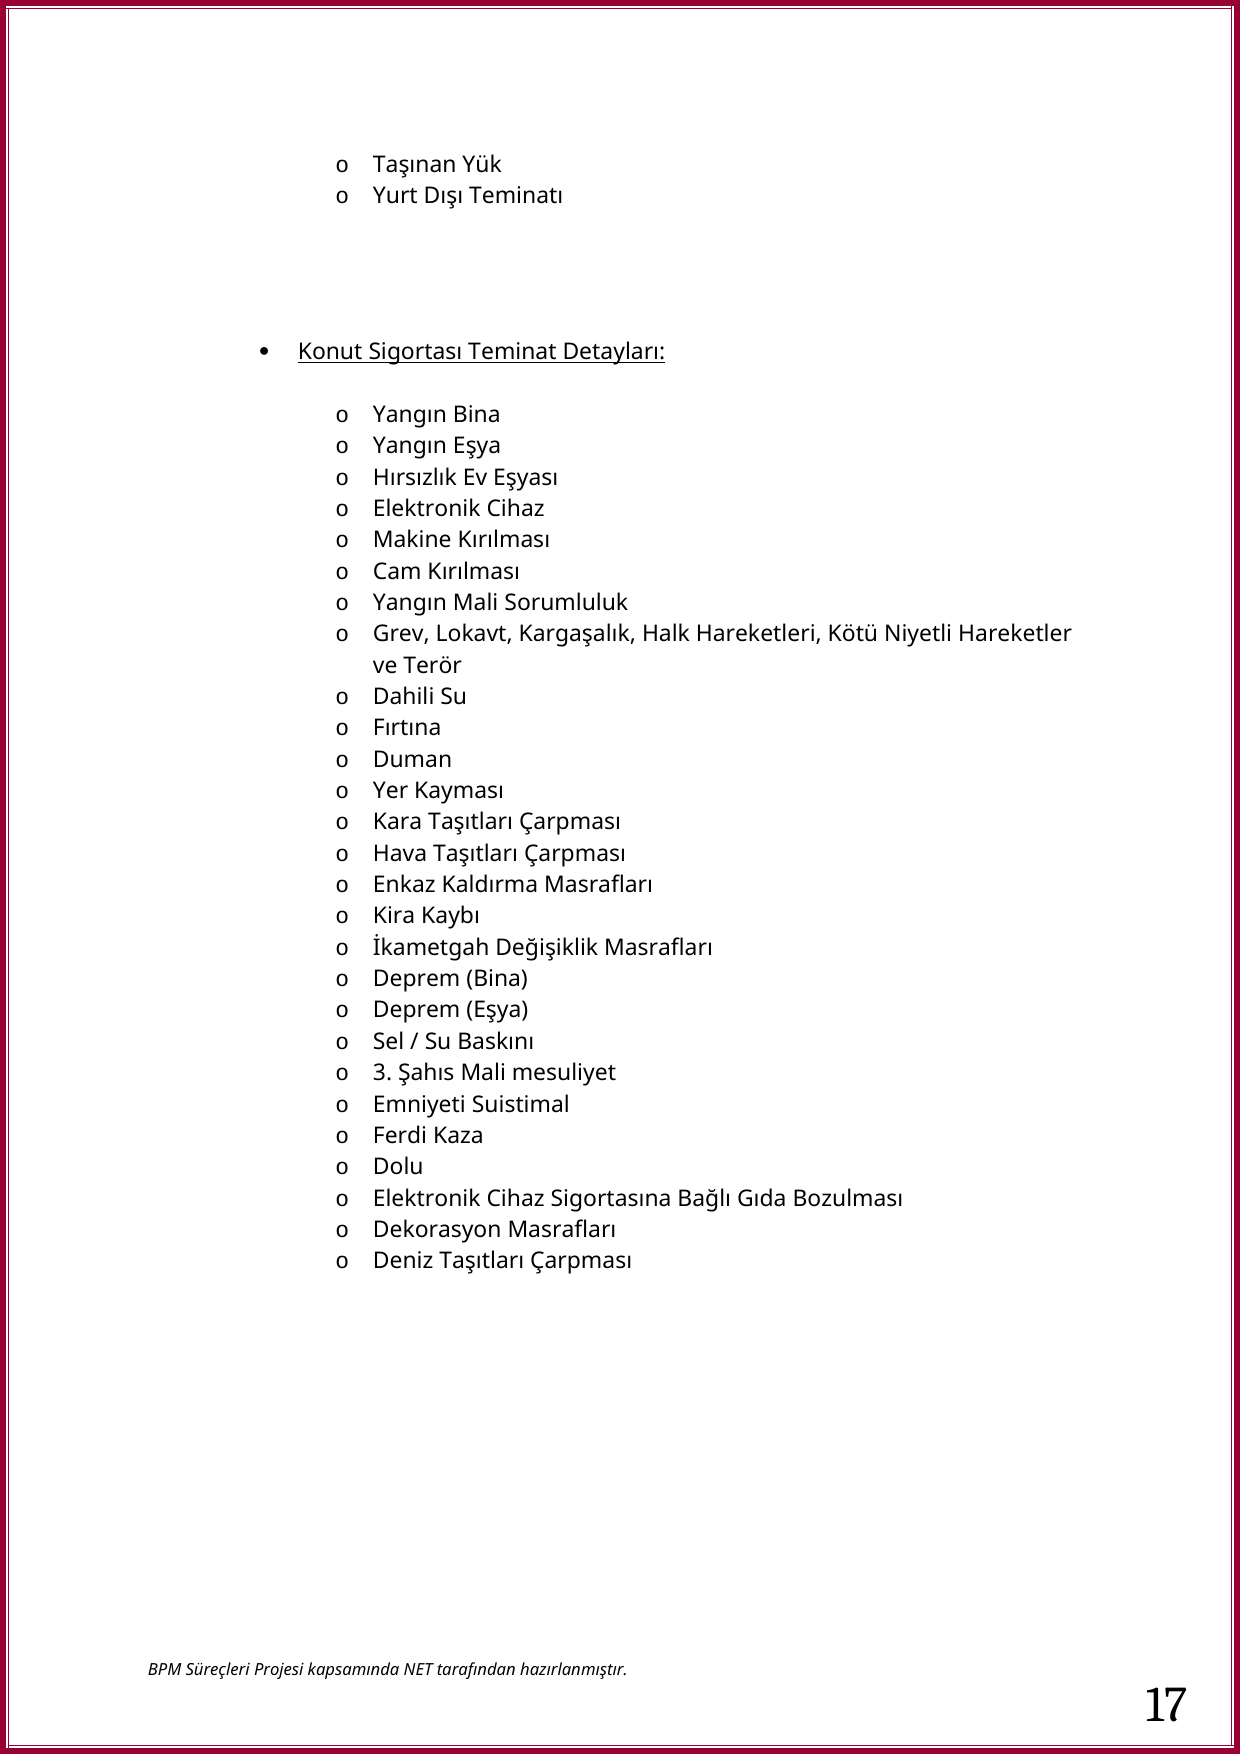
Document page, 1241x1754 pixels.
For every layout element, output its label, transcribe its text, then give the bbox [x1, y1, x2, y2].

list Emniyeti Suistimal [335, 1087, 1093, 1119]
list Yangın Bina [335, 398, 1093, 429]
list Yangın Mali Sorumluluk [335, 586, 1093, 617]
list Dolu [335, 1150, 1093, 1182]
list Deniz Taşıtları Çarpması [335, 1244, 1093, 1276]
list Deprem (Bina) [335, 962, 1093, 993]
list Elektronik Cihaz Sigortasına Bağlı Gıda Bozulması [335, 1182, 1093, 1213]
list Elektronik Cihaz [335, 492, 1093, 523]
list Cam Kırılması [335, 554, 1093, 586]
list Dekorasyon Masrafları [335, 1213, 1093, 1244]
list 3. Şahıs Mali mesuliyet [335, 1056, 1093, 1087]
list Makine Kırılması [335, 523, 1093, 554]
list Taşınan Yük [335, 148, 1093, 179]
list Kara Taşıtları Çarpması [335, 805, 1093, 837]
list Yer Kayması [335, 774, 1093, 805]
list Kira Kaybı [335, 899, 1093, 931]
list Konut Sigortası Teminat Detayları: [260, 335, 1093, 367]
list Sel / Su Baskını [335, 1025, 1093, 1056]
list Deprem (Eşya) [335, 993, 1093, 1025]
list Duman [335, 743, 1093, 774]
list Yurt Dışı Teminatı [335, 179, 1093, 210]
list Hırsızlık Ev Eşyası [335, 461, 1093, 492]
list Yangın Eşya [335, 429, 1093, 461]
list İkametgah Değişiklik Masrafları [335, 931, 1093, 962]
list Enkaz Kaldırma Masrafları [335, 868, 1093, 899]
list Ferdi Kaza [335, 1119, 1093, 1150]
list Dahili Su [335, 680, 1093, 711]
list Fırtına [335, 711, 1093, 743]
list Hava Taşıtları Çarpması [335, 837, 1093, 868]
list Grev, Lokavt, Kargaşalık, Halk Hareketleri, Kötü Niyetli Hareketler ve Terör [335, 617, 1093, 680]
